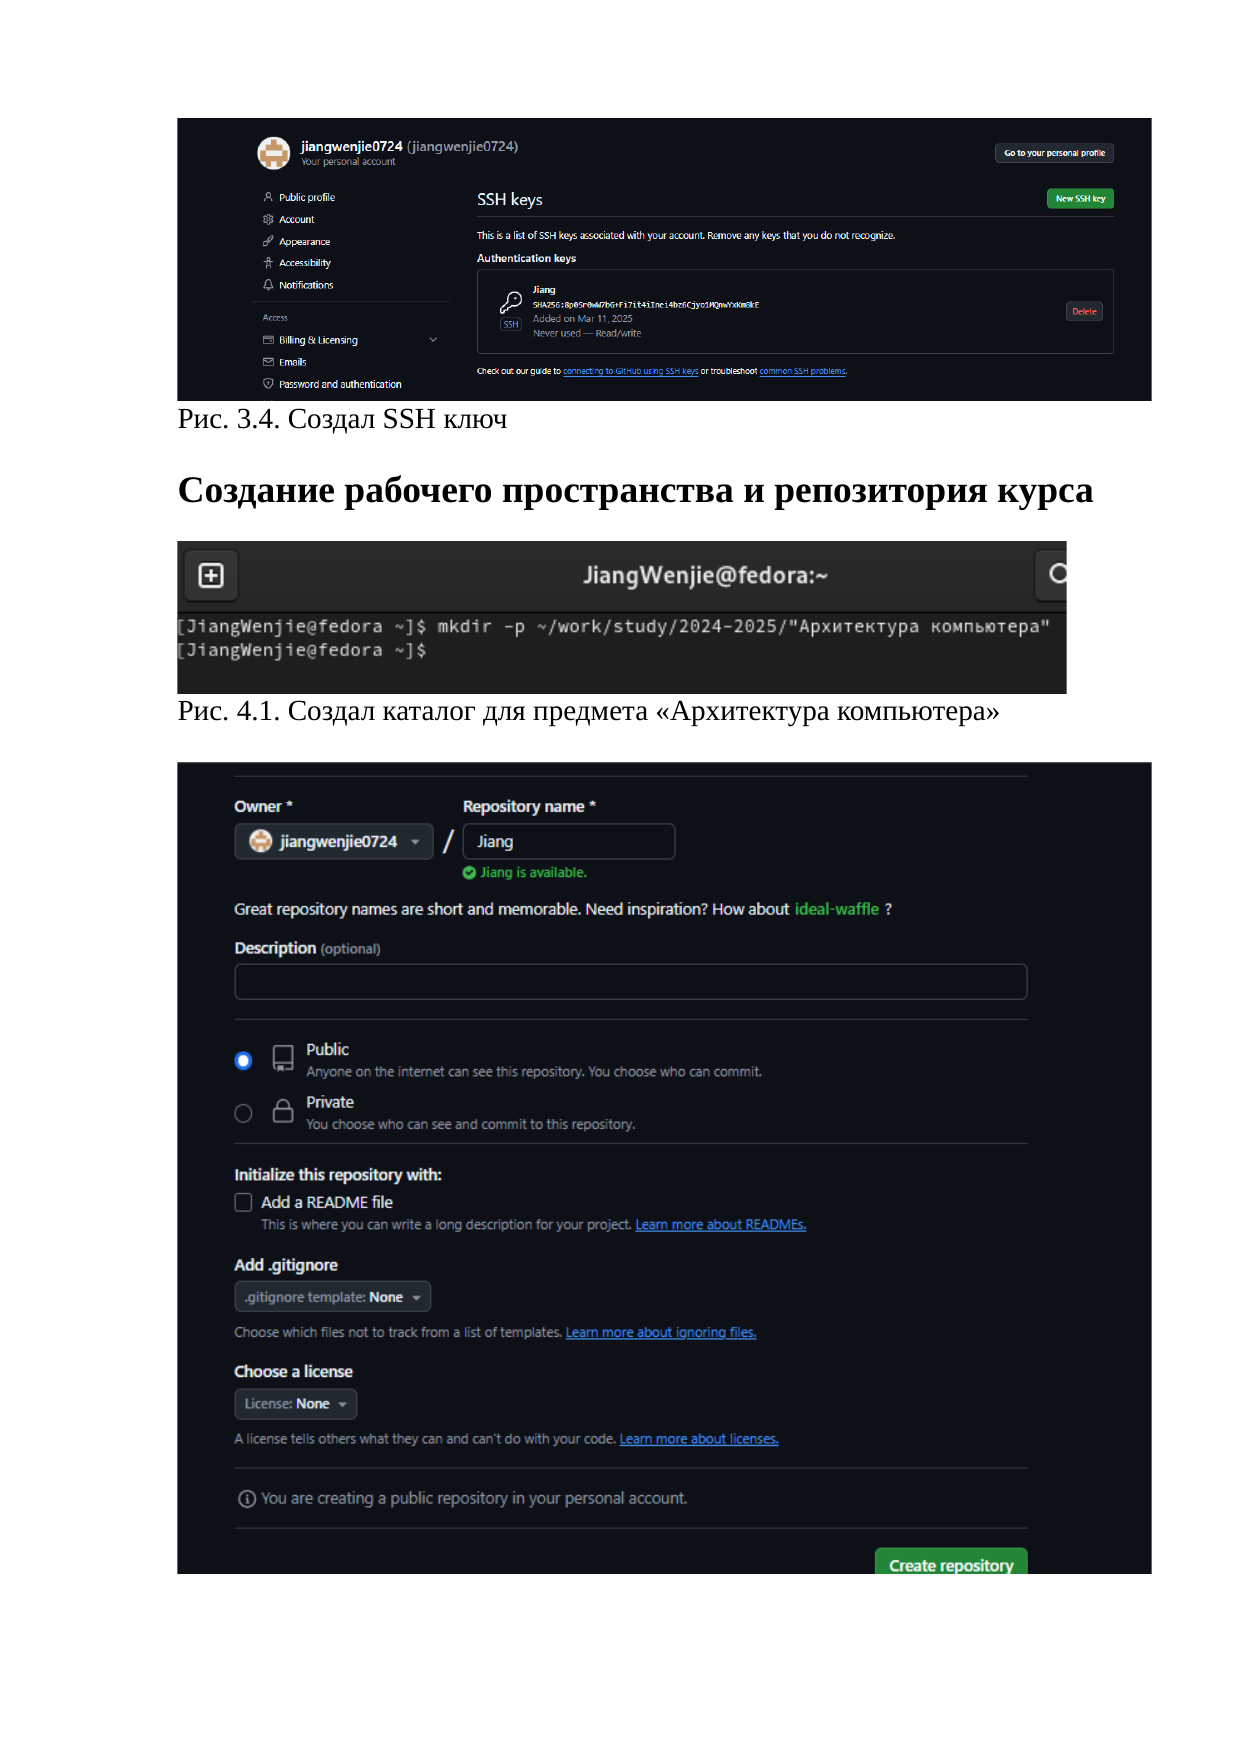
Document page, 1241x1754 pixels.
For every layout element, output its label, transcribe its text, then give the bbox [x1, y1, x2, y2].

text Создание рабочего пространства и репозитория курса [177, 468, 1152, 511]
text Рис. 4.1. Создал каталог для предмета «Архитектура компьютера» [177, 693, 1152, 727]
picture [177, 762, 1152, 1574]
text Рис. 3.4. Создал SSH ключ [177, 401, 1152, 434]
picture [177, 118, 1152, 401]
picture [177, 541, 1067, 694]
